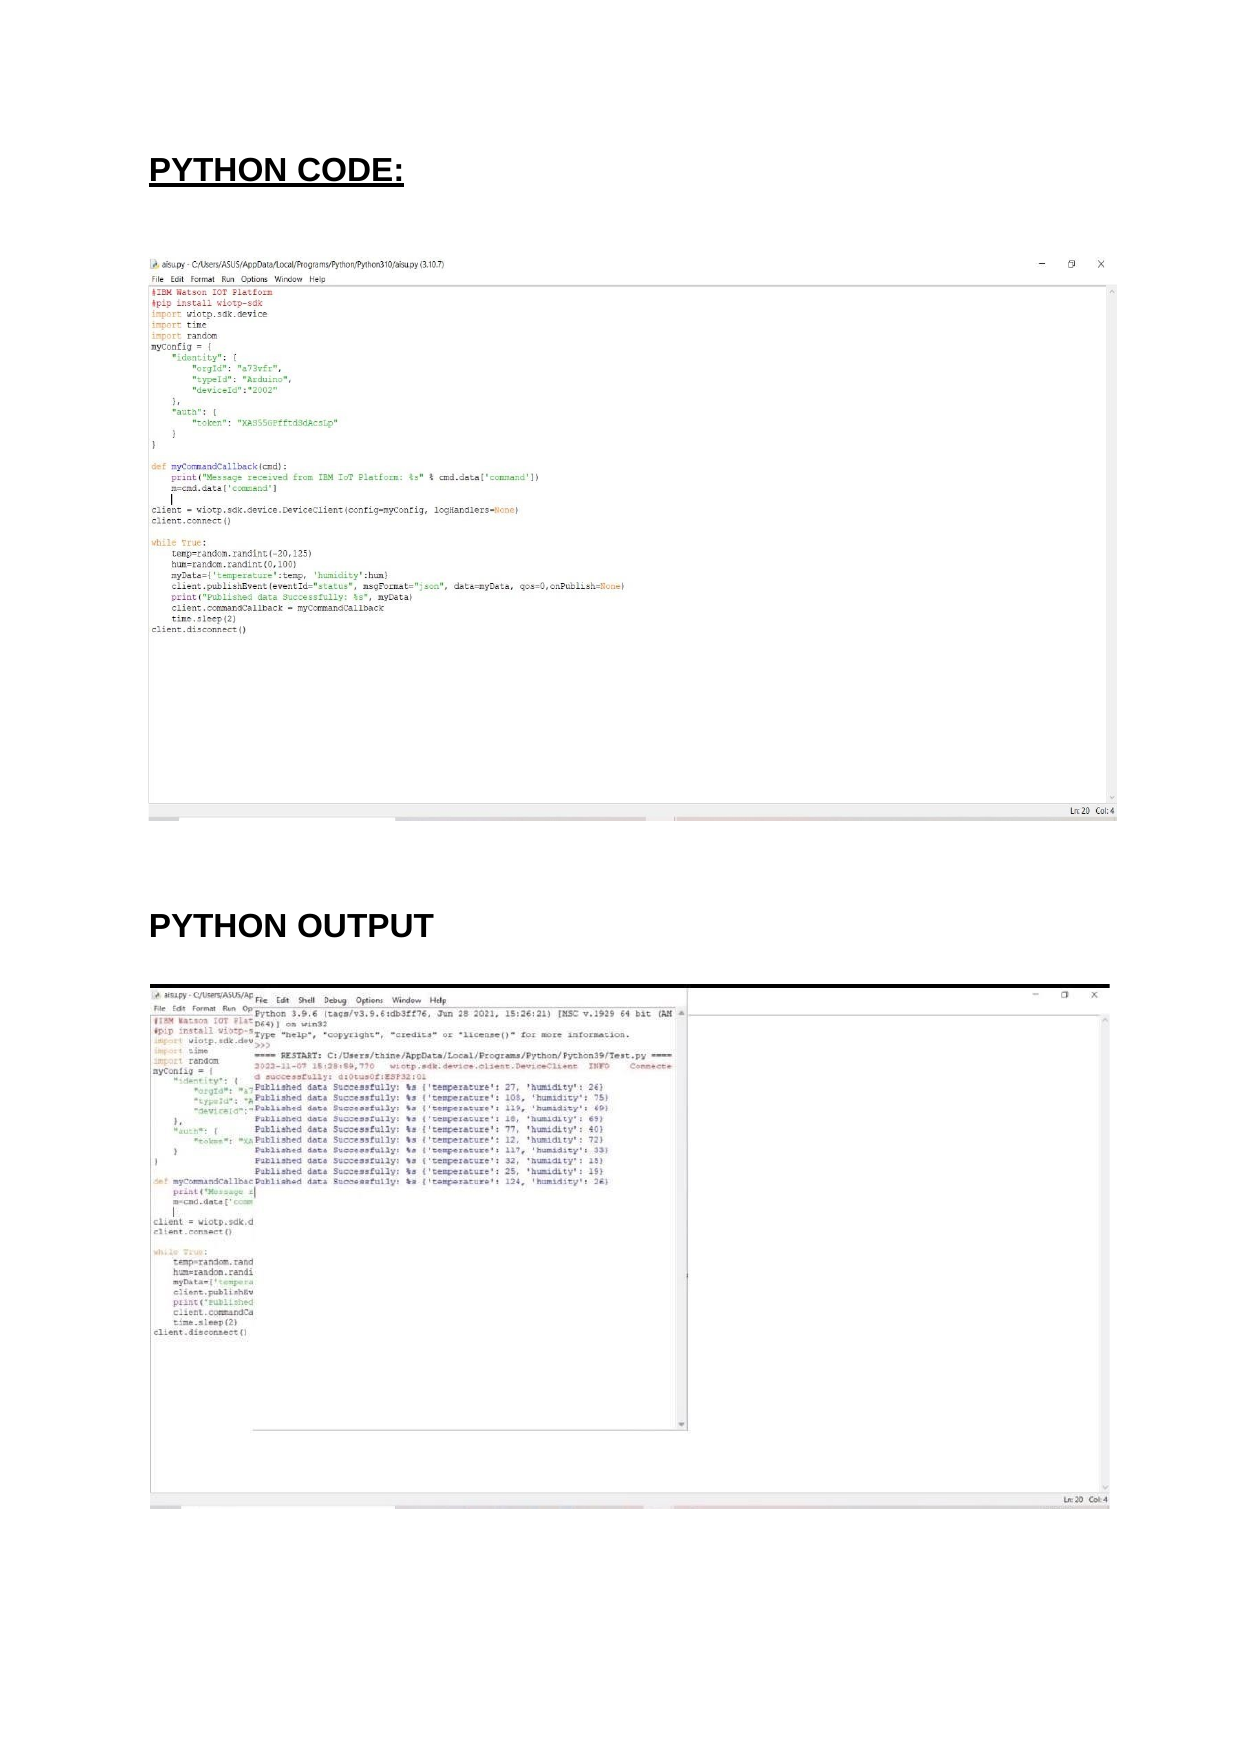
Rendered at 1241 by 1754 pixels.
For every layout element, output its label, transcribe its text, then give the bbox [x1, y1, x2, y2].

picture [148, 257, 1117, 821]
picture [150, 984, 1110, 1509]
text PYTHON CODE: [148, 149, 1132, 188]
text PYTHON OUTPUT [148, 906, 1132, 945]
